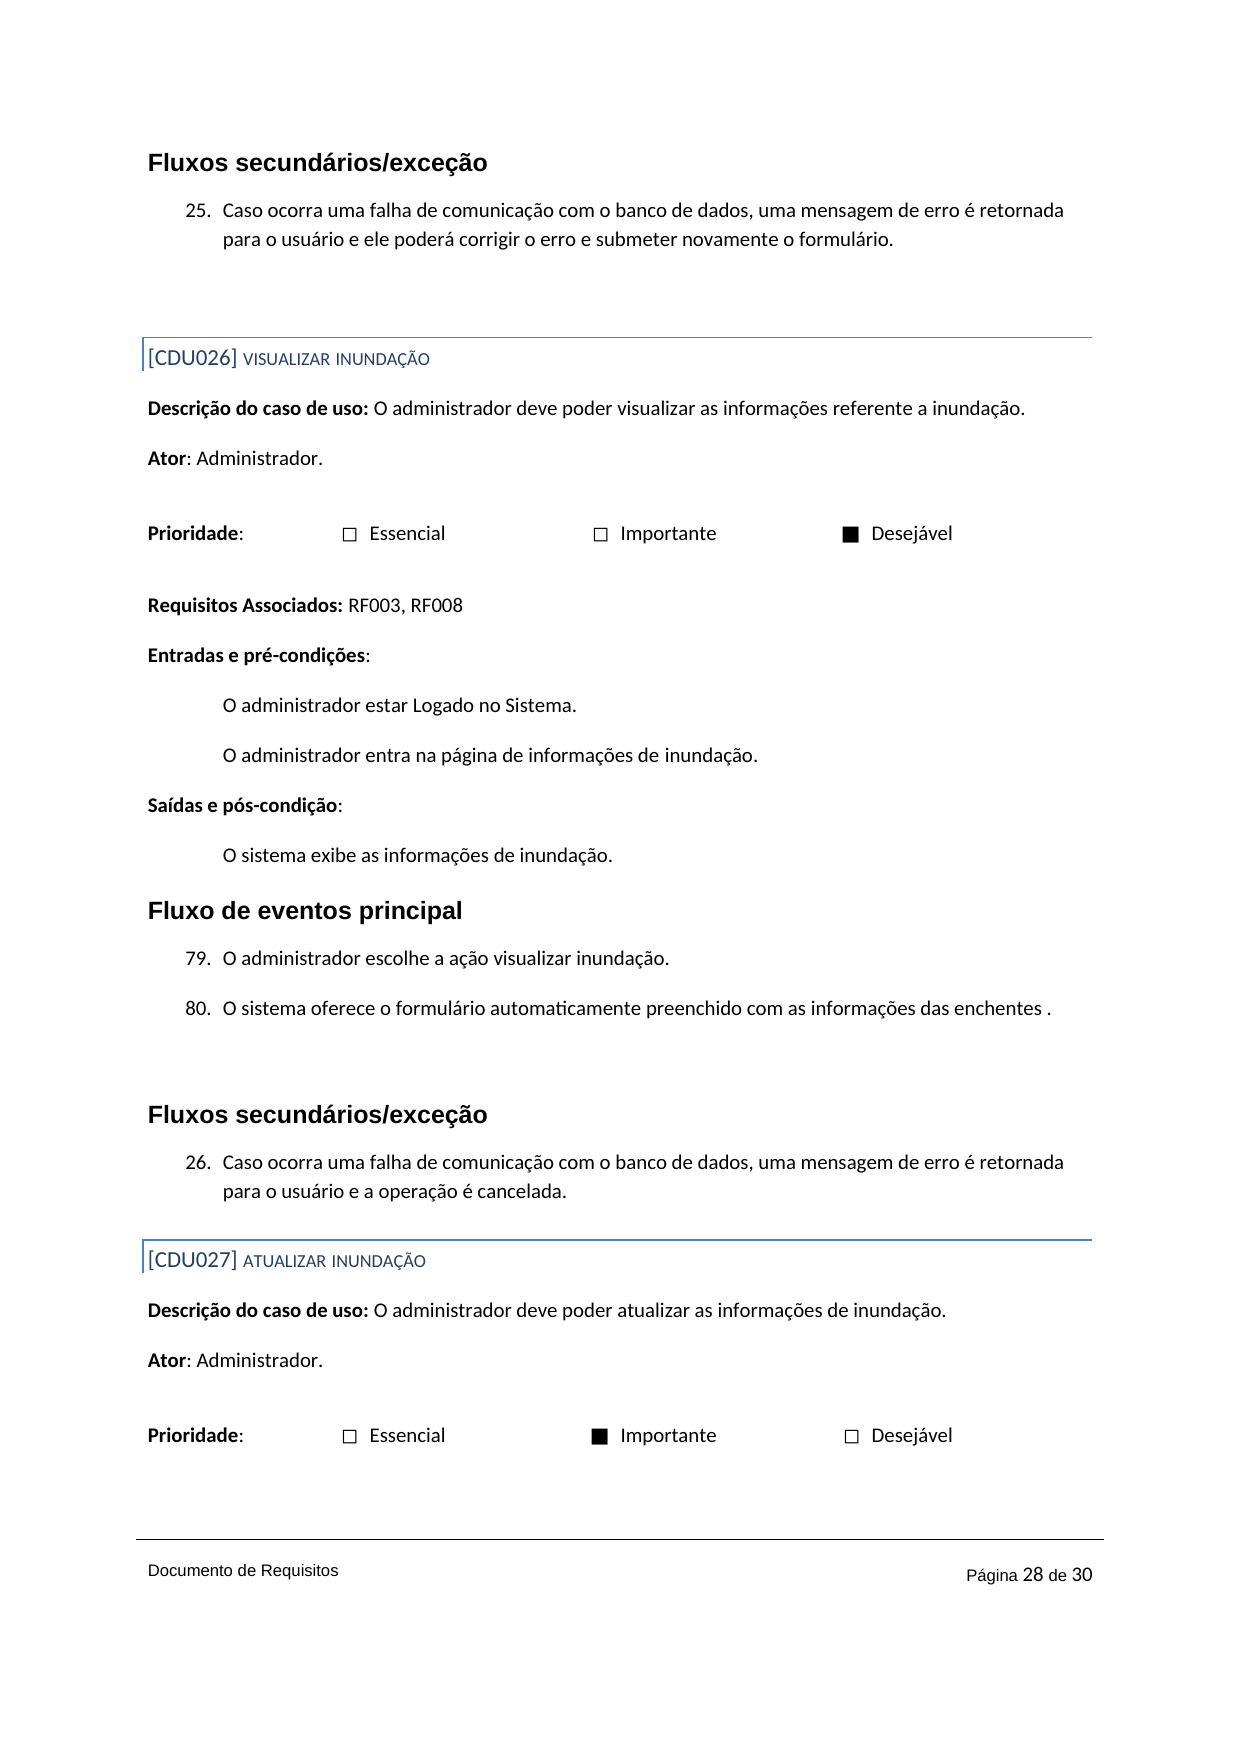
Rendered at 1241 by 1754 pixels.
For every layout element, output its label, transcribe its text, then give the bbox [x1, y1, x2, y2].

table_header Importante [620, 1398, 827, 1473]
text Ator: Administrador. [148, 446, 1092, 471]
table_header Prioridade: [136, 1398, 325, 1473]
table_header Desejável [871, 496, 1015, 571]
table_header Essencial [369, 496, 576, 571]
text O administrador entra na página de informações de inundação. [148, 742, 1092, 767]
table_header ■ [576, 1398, 620, 1473]
text Saídas e pós-condição: [148, 792, 1092, 817]
text Descrição do caso de uso: O administrador deve poder visualizar as informações referente a inundação. [148, 396, 1092, 421]
text Descrição do caso de uso: O administrador deve poder atualizar as informações de inundação. [148, 1298, 1092, 1323]
table_header ◻ [325, 496, 369, 571]
list O administrador escolhe a ação visualizar inundação. [185, 946, 1092, 971]
table_header Prioridade: [136, 496, 325, 571]
list Caso ocorra uma falha de comunicação com o banco de dados, uma mensagem de erro é retornada para o usuário e ele poderá corrigir o erro e submeter novamente o formulário. [185, 197, 1092, 252]
text O administrador estar Logado no Sistema. [148, 692, 1092, 717]
list Caso ocorra uma falha de comunicação com o banco de dados, uma mensagem de erro é retornada para o usuário e a operação é cancelada. [185, 1149, 1092, 1204]
table_header Desejável [871, 1398, 1015, 1473]
text Ator: Administrador. [148, 1348, 1092, 1373]
table_header ◻ [827, 1398, 871, 1473]
text Fluxos secundários/exceção [148, 148, 1092, 176]
list O sistema oferece o formulário automaticamente preenchido com as informações das enchentes . [185, 996, 1092, 1021]
subtitle [CDU026] visualizar inundação [144, 338, 1092, 371]
text Fluxo de eventos principal [148, 896, 1092, 925]
text Requisitos Associados: RF003, RF008 [148, 592, 1092, 617]
table_header Essencial [369, 1398, 576, 1473]
table_header ■ [827, 496, 871, 571]
subtitle [CDU027] atualizar inundação [144, 1241, 1092, 1273]
table_header ◻ [325, 1398, 369, 1473]
text O sistema exibe as informações de inundação. [148, 842, 1092, 867]
table_header ◻ [576, 496, 620, 571]
text Fluxos secundários/exceção [148, 1100, 1092, 1128]
text Entradas e pré-condições: [148, 642, 1092, 667]
table_header Importante [620, 496, 827, 571]
